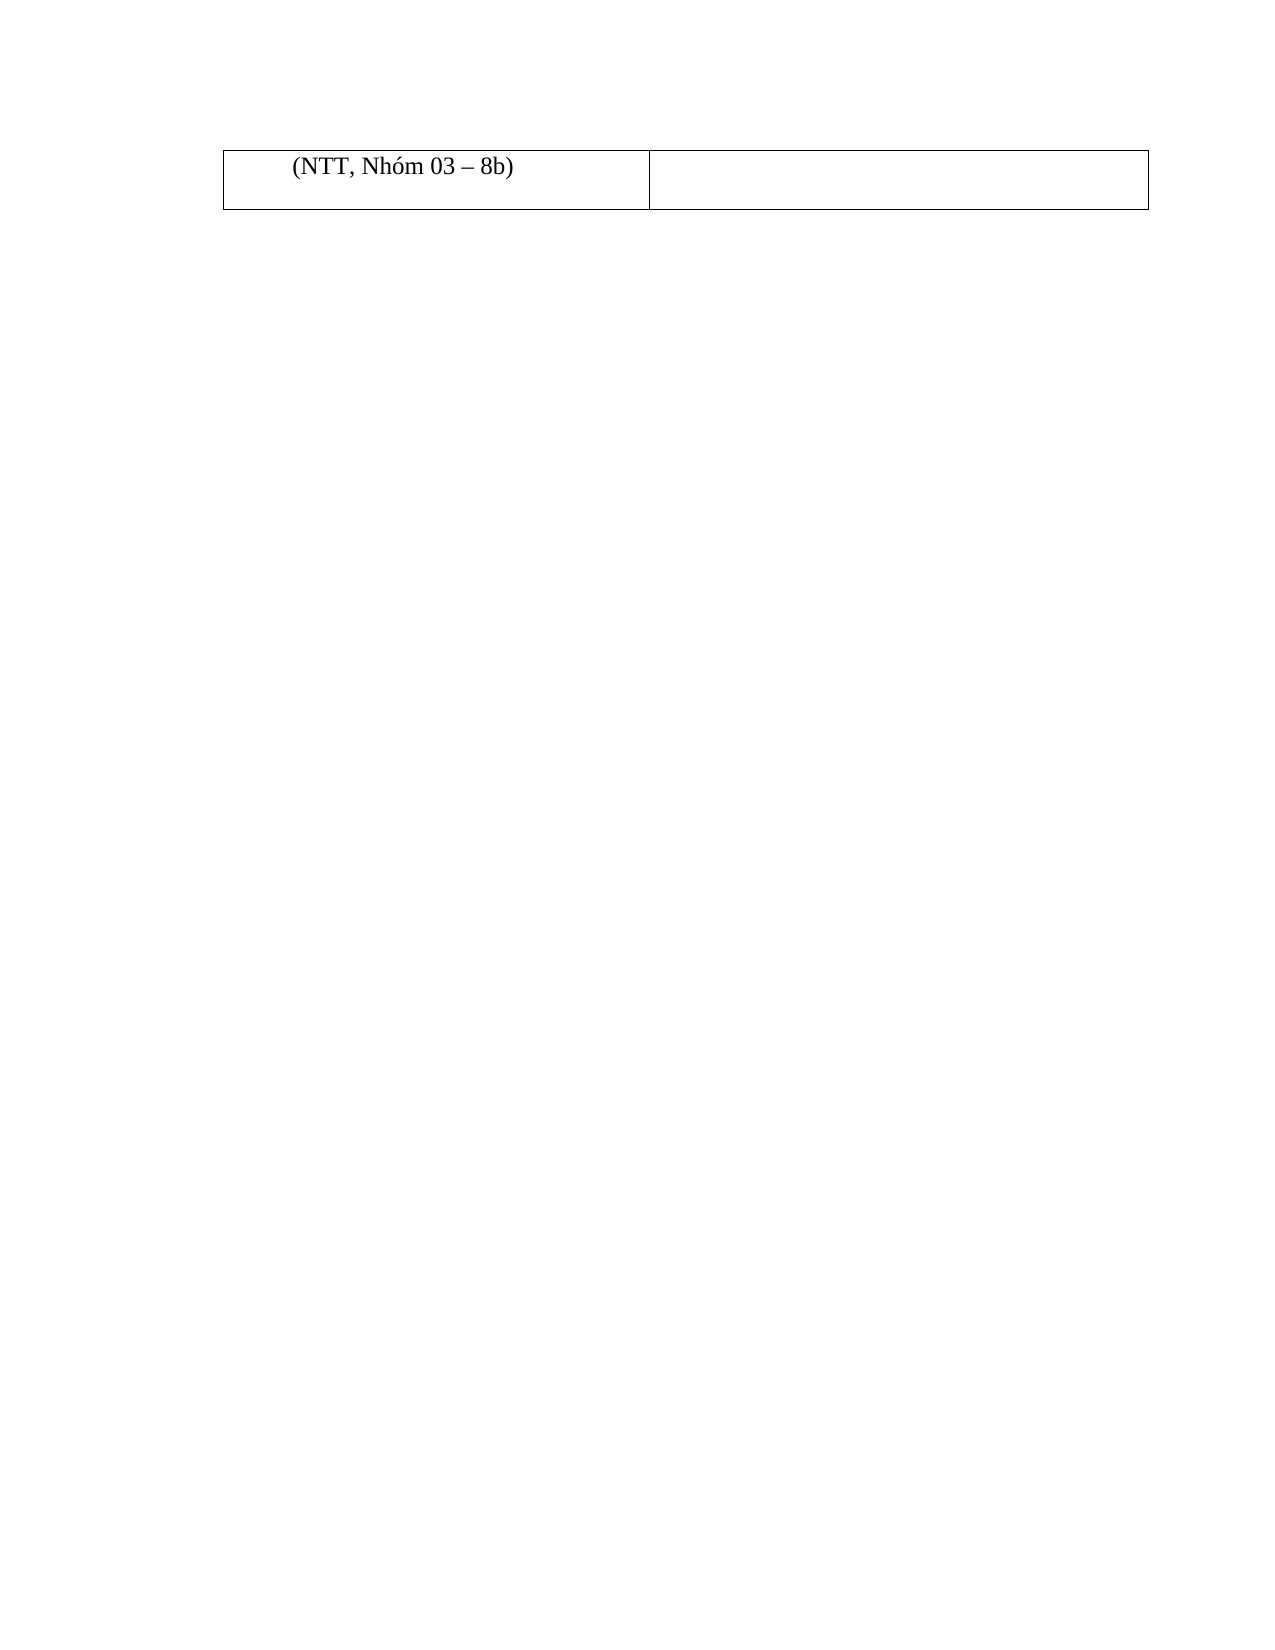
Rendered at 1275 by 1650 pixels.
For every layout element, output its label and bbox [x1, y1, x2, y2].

table_cell [224, 151, 649, 208]
table_cell [650, 151, 1148, 208]
